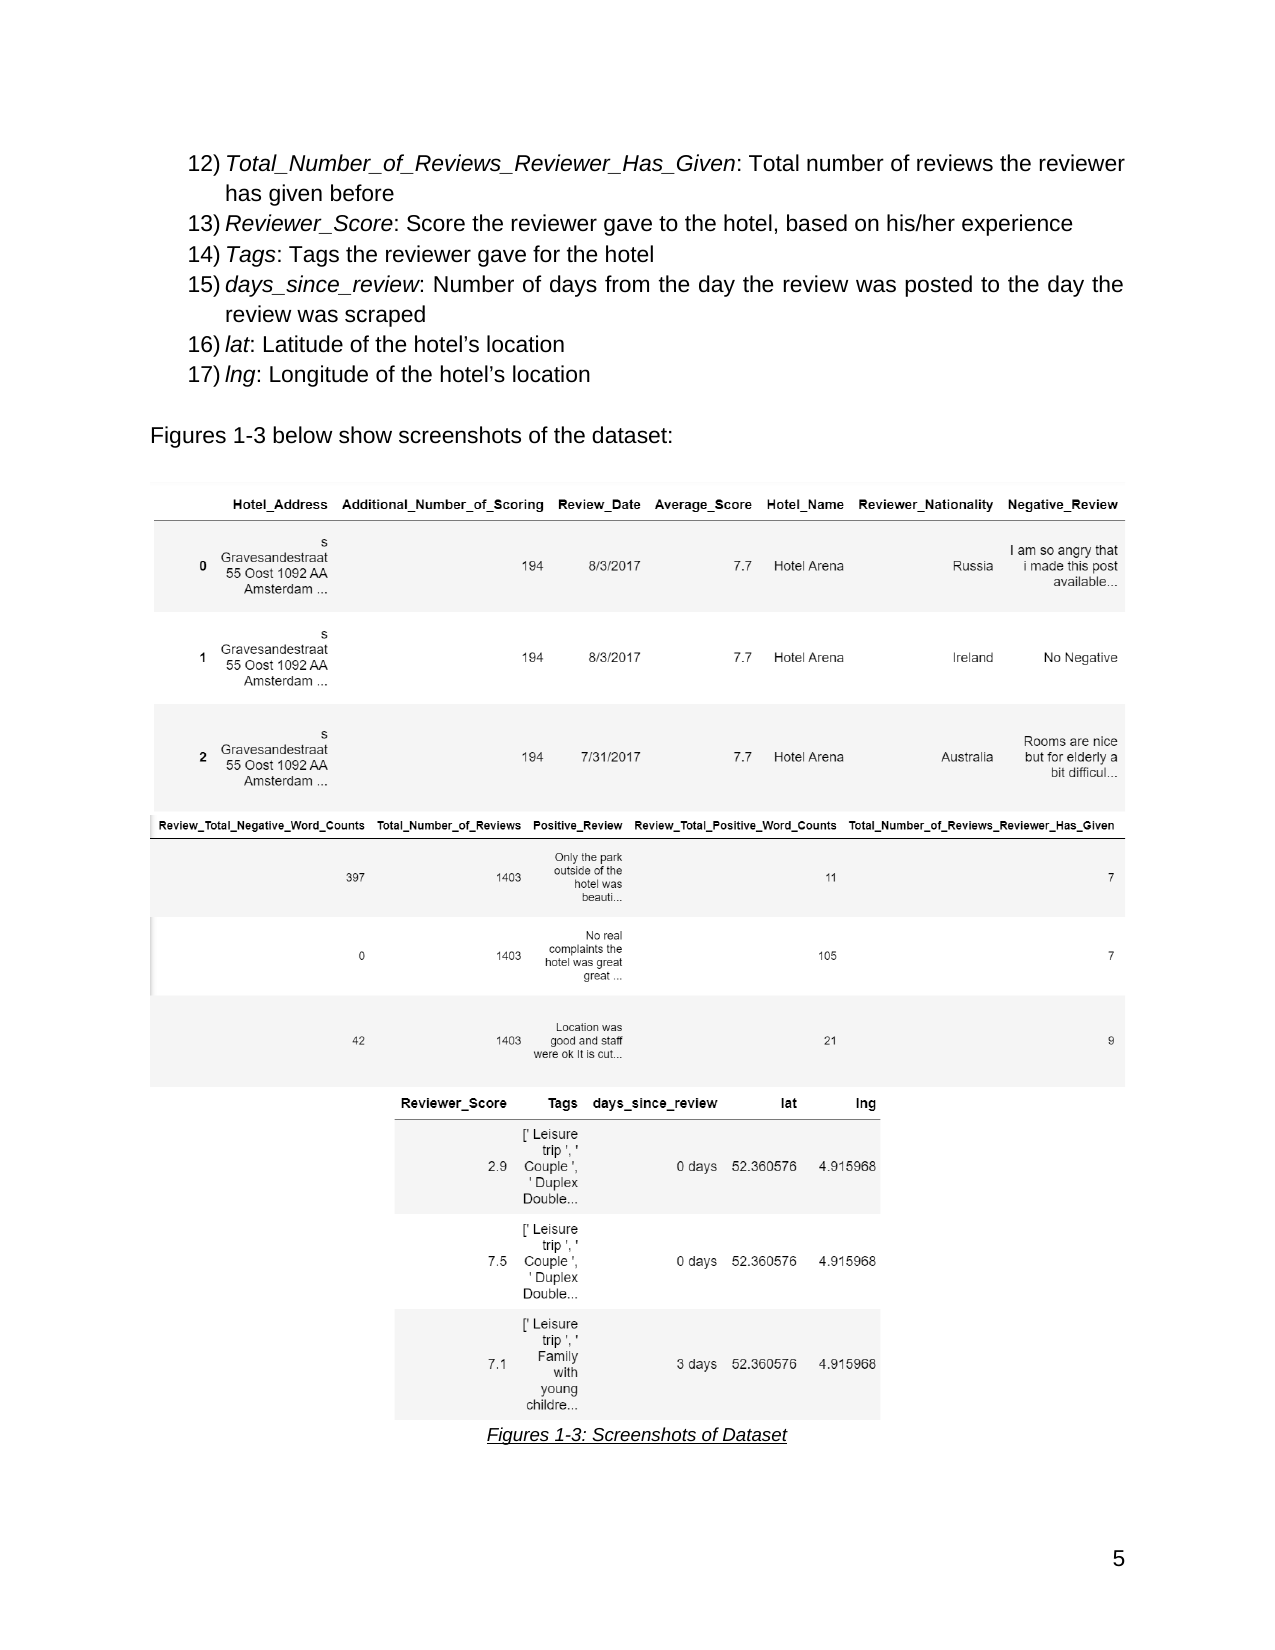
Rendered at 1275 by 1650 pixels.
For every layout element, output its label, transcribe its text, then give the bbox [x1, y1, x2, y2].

text Figures 1-3: Screenshots of Dataset [150, 1424, 1125, 1445]
list lat: Latitude of the hotel’s location [187, 331, 1125, 358]
text Figures 1-3 below show screenshots of the dataset: [150, 422, 1125, 448]
list Total_Number_of_Reviews_Reviewer_Has_Given: Total number of reviews the reviewer has given before [187, 150, 1125, 207]
list Tags: Tags the reviewer gave for the hotel [187, 241, 1125, 267]
list lng: Longitude of the hotel’s location [187, 361, 1125, 388]
picture [150, 482, 1125, 812]
list Reviewer_Score: Score the reviewer gave to the hotel, based on his/her experience [187, 210, 1125, 237]
picture [394, 1090, 881, 1420]
list days_since_review: Number of days from the day the review was posted to the day the review was scraped [187, 271, 1125, 327]
picture [150, 815, 1125, 1087]
